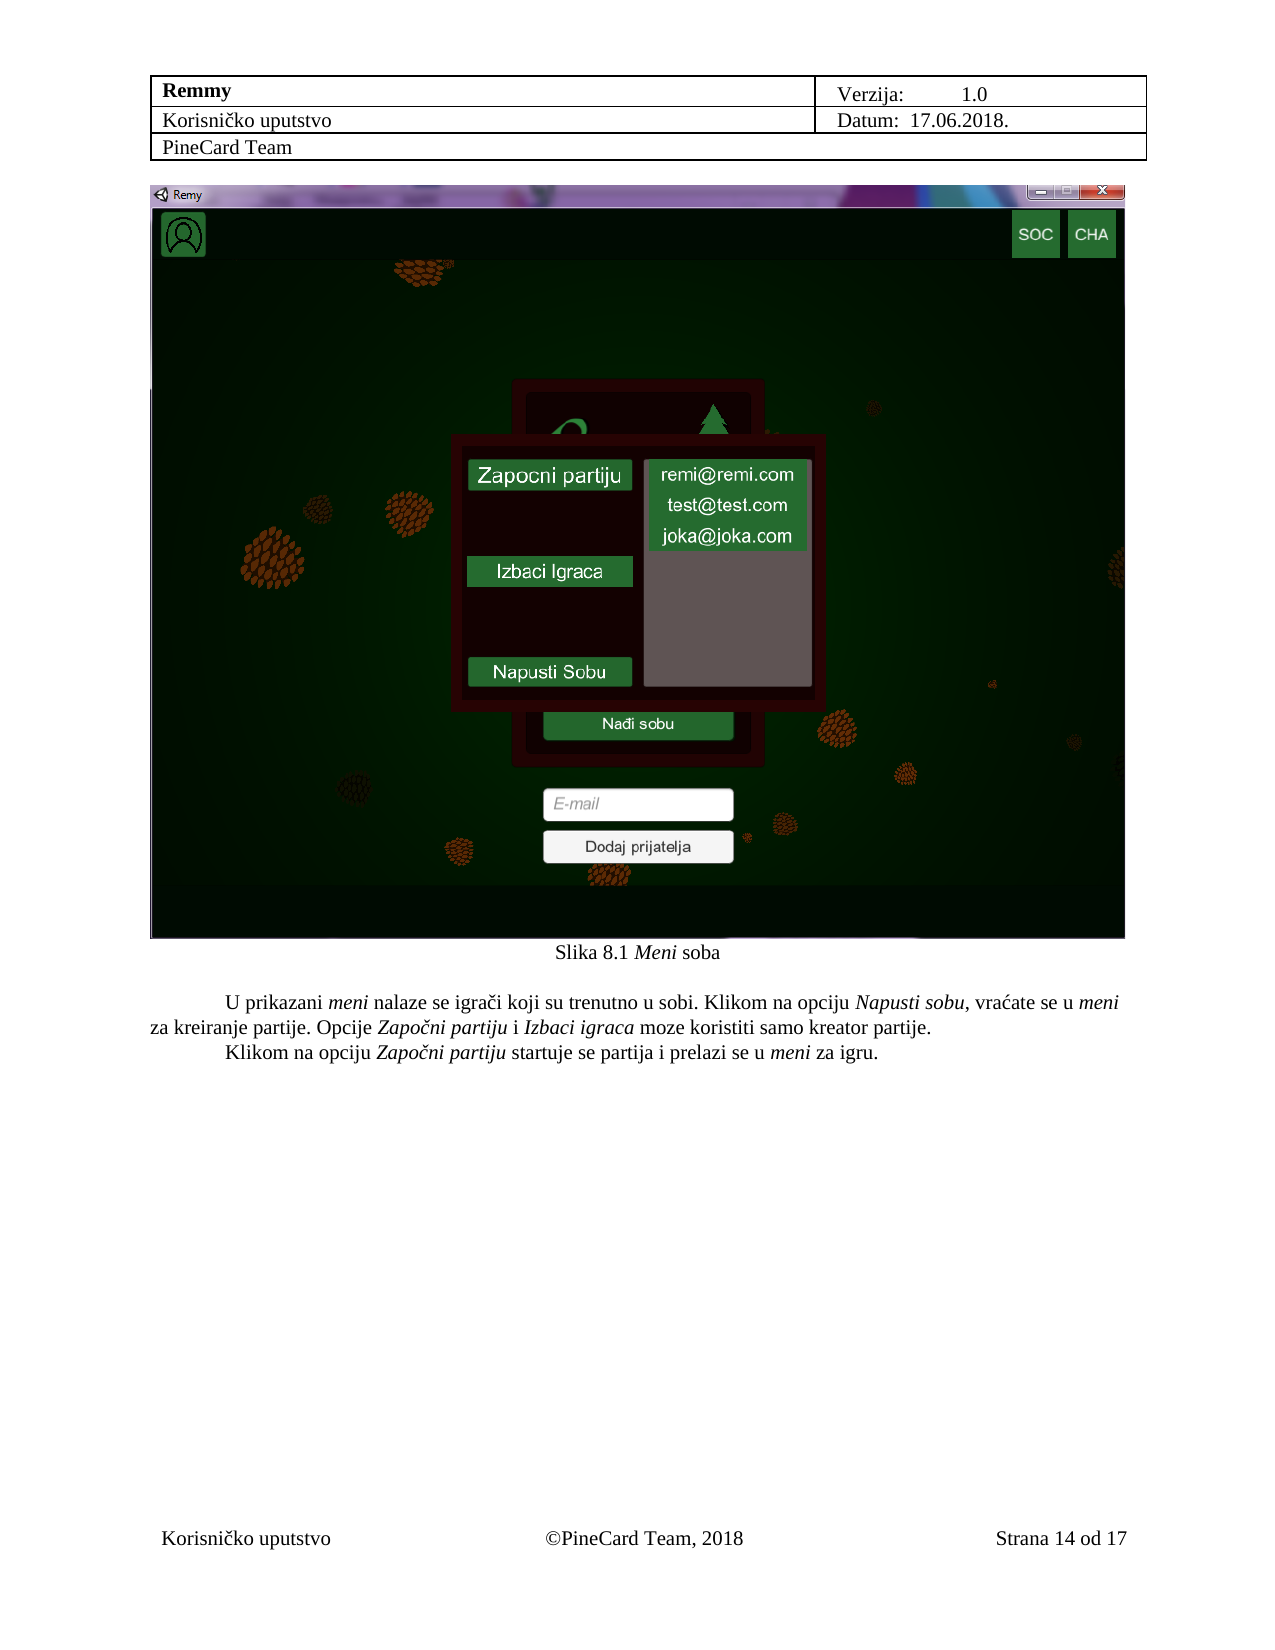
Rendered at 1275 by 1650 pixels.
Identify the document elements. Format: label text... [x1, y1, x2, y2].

text U prikazani meni nalaze se igrači koji su trenutno u sobi. Klikom na opciju Napusti sobu, vraćate se u meni za kreiranje partije. Opcije Započni partiju i Izbaci igraca moze koristiti samo kreator partije. [150, 989, 1125, 1039]
text Slika 8.1 Meni soba [150, 939, 1125, 964]
text Klikom na opciju Započni partiju startuje se partija i prelazi se u meni za igru. [150, 1039, 1125, 1064]
picture [150, 185, 1125, 939]
